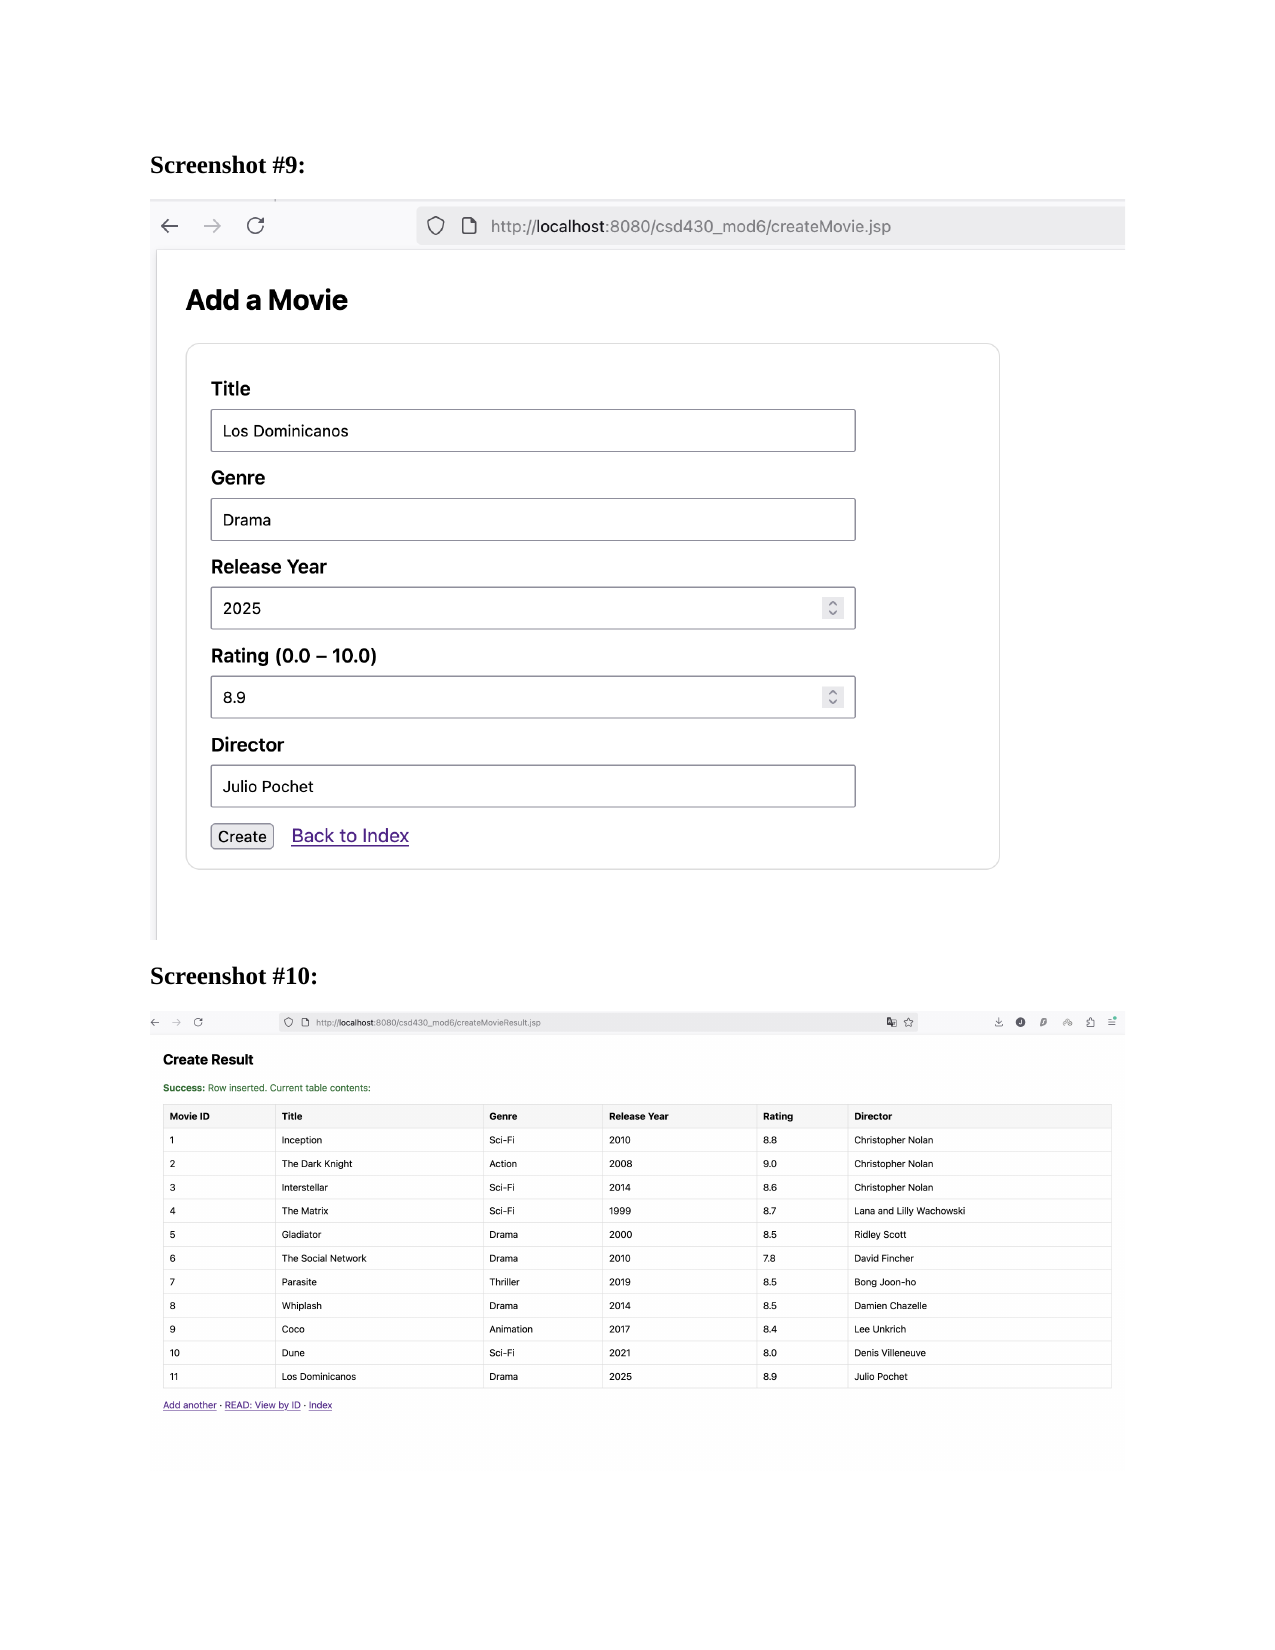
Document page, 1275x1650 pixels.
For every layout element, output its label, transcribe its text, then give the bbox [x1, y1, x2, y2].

text Screenshot #10: [150, 961, 1125, 990]
text Screenshot #9: [150, 150, 1125, 179]
picture [150, 1011, 1125, 1471]
picture [150, 199, 1125, 940]
